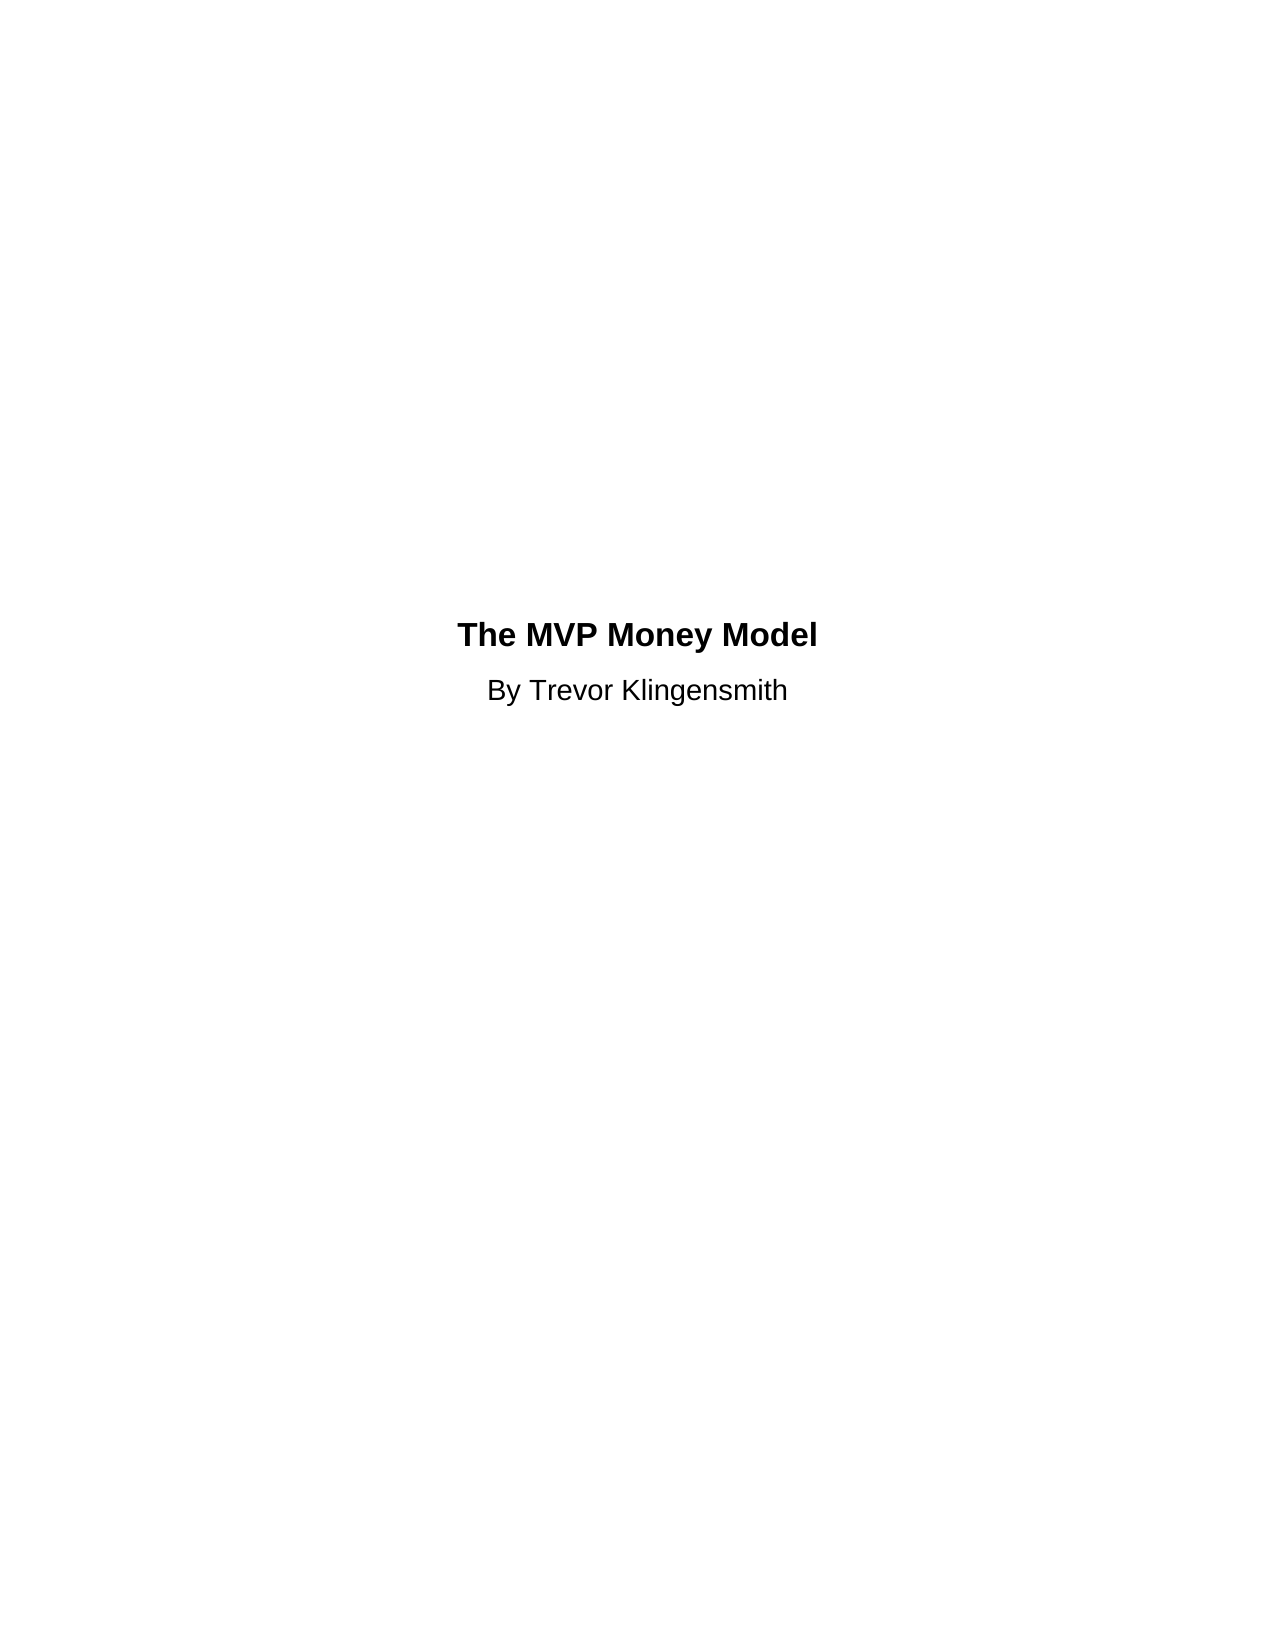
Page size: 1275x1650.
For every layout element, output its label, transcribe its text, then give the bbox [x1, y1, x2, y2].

text By Trevor Klingensmith [150, 673, 1125, 707]
text The MVP Money Model [150, 615, 1125, 653]
